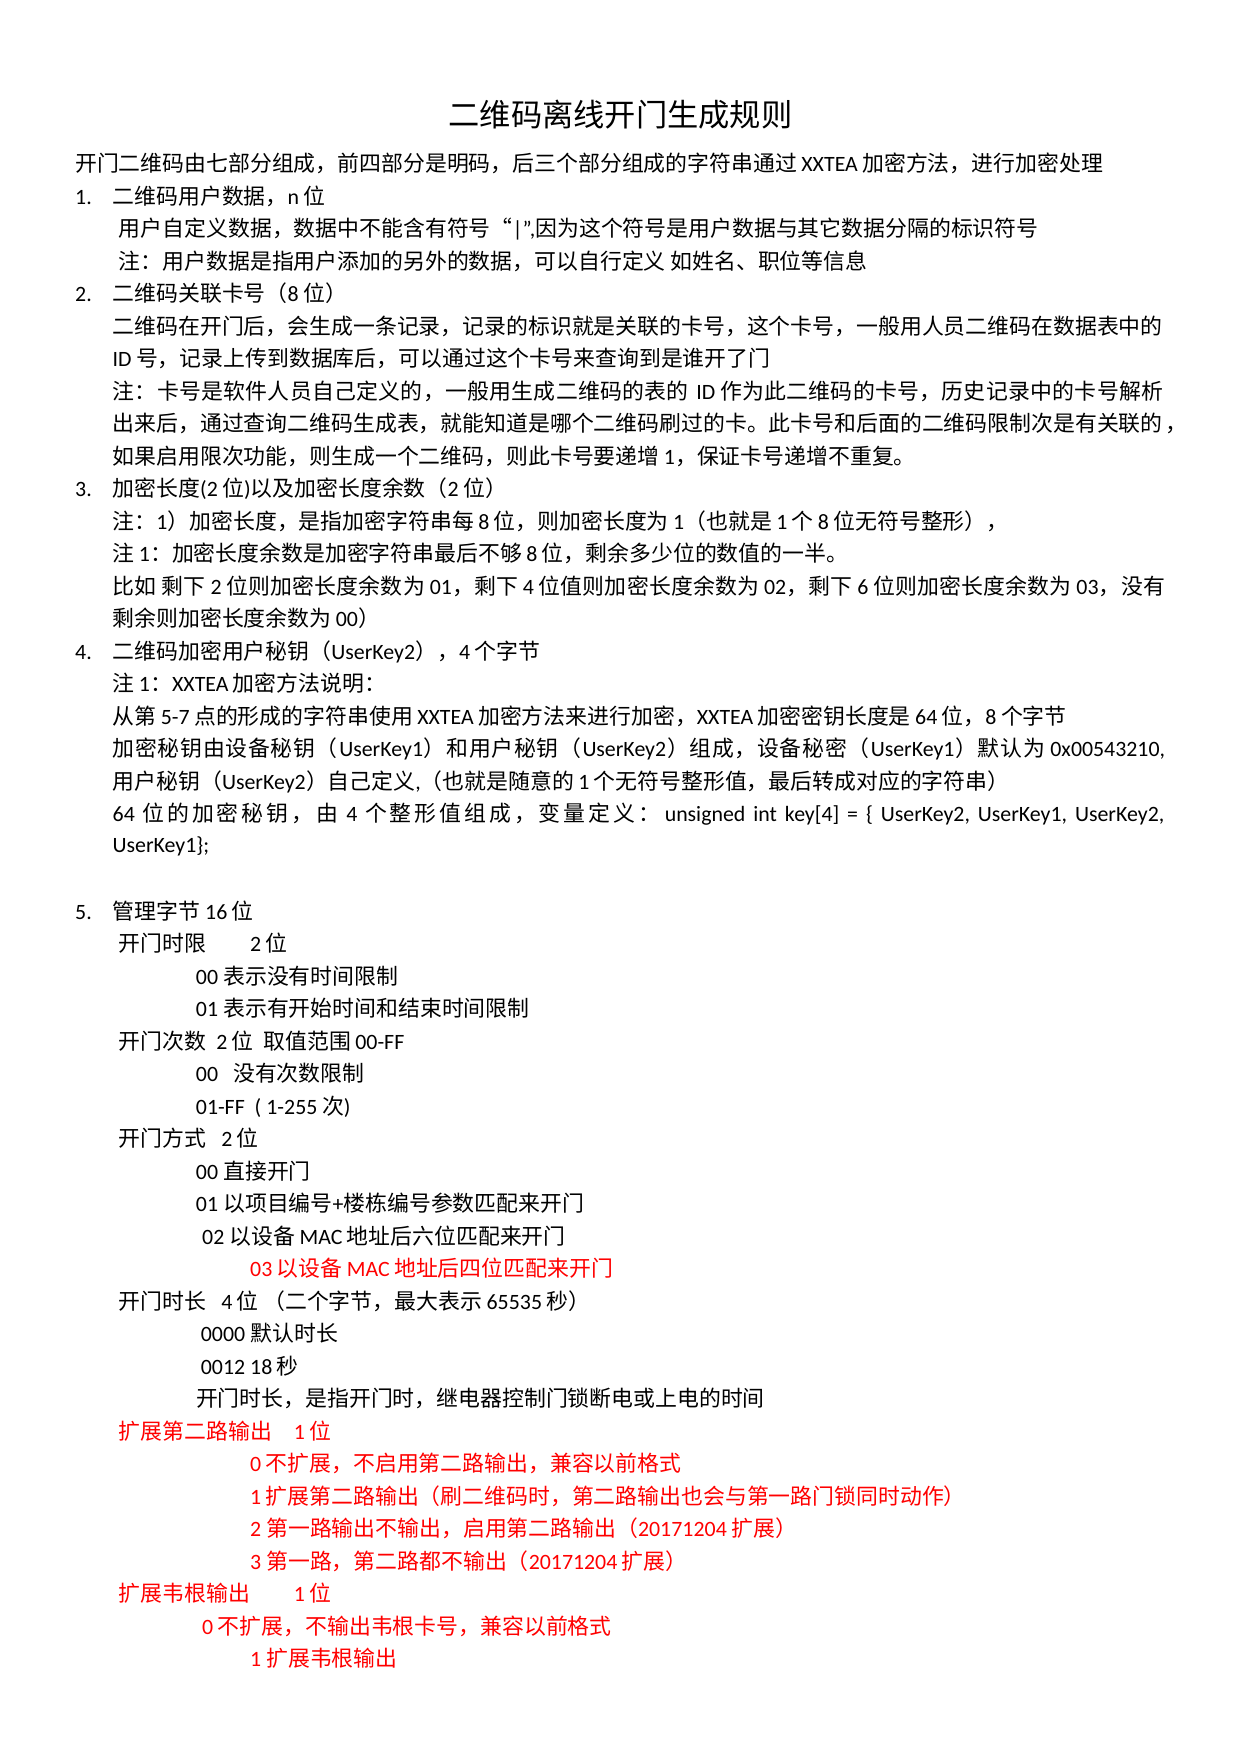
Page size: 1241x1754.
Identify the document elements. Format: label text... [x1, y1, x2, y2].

list 从第5-7点的形成的字符串使用XXTEA加密方法来进行加密，XXTEA加密密钥长度是64位，8个字节 [112, 698, 1165, 731]
list 64位的加密秘钥，由4个整形值组成，变量定义：unsigned int key[4] = { UserKey2, UserKey1, UserKey2, UserKey1}; [112, 796, 1165, 861]
list 0000 默认时长 [112, 1316, 1165, 1348]
text 1 扩展韦根输出 [75, 1641, 1165, 1673]
list 02 以设备MAC地址后六位匹配来开门 [112, 1218, 1165, 1251]
list 二维码在开门后，会生成一条记录，记录的标识就是关联的卡号，这个卡号，一般用人员二维码在数据表中的ID号，记录上传到数据库后，可以通过这个卡号来查询到是谁开了门 [112, 308, 1165, 373]
list 00 表示没有时间限制 [112, 958, 1165, 991]
list 注：卡号是软件人员自己定义的，一般用生成二维码的表的ID作为此二维码的卡号，历史记录中的卡号解析出来后，通过查询二维码生成表，就能知道是哪个二维码刷过的卡。此卡号和后面的二维码限制次是有关联的，如果启用限次功能，则生成一个二维码，则此卡号要递增1，保证卡号递增不重复。 [112, 373, 1165, 471]
text 用户自定义数据，数据中不能含有符号“|”,因为这个符号是用户数据与其它数据分隔的标识符号 [75, 211, 1165, 243]
text 扩展韦根输出 1位 [75, 1576, 1165, 1608]
list 0012 18秒 [112, 1348, 1165, 1381]
list 00 没有次数限制 [112, 1056, 1165, 1088]
text 开门二维码由七部分组成，前四部分是明码，后三个部分组成的字符串通过XXTEA加密方法，进行加密处理 [75, 146, 1165, 178]
text 0不扩展，不启用第二路输出，兼容以前格式 [75, 1446, 1165, 1478]
text 0不扩展，不输出韦根卡号，兼容以前格式 [75, 1608, 1165, 1641]
list 01 表示有开始时间和结束时间限制 [112, 991, 1165, 1023]
text 1扩展第二路输出（刷二维码时，第二路输出也会与第一路门锁同时动作） [75, 1478, 1165, 1511]
text 开门时长 4位 （二个字节，最大表示65535秒） [75, 1283, 1165, 1316]
text 3 第一路，第二路都不输出（20171204扩展） [206, 1543, 1165, 1576]
list 比如 剩下2位则加密长度余数为01，剩下4位值则加密长度余数为02，剩下6位则加密长度余数为03，没有剩余则加密长度余数为00） [112, 568, 1165, 633]
text 扩展第二路输出 1位 [75, 1413, 1165, 1446]
list 注：1）加密长度，是指加密字符串每8位，则加密长度为1（也就是1个8位无符号整形）， [112, 503, 1165, 536]
list 二维码加密用户秘钥（UserKey2），4个字节 [75, 633, 1165, 666]
text 二维码离线开门生成规则 [75, 81, 1165, 146]
list 03以设备MAC地址后四位匹配来开门 [112, 1251, 1165, 1283]
text 开门次数 2位 取值范围00-FF [75, 1023, 1165, 1056]
list 开门时长，是指开门时，继电器控制门锁断电或上电的时间 [112, 1381, 1165, 1413]
list 加密秘钥由设备秘钥（UserKey1）和用户秘钥（UserKey2）组成，设备秘密（UserKey1）默认为0x00543210, 用户秘钥（UserKey2）自己定义,（也就是随意的1个无符号整形值，最后转成对应的字符串） [112, 731, 1165, 796]
text 注：用户数据是指用户添加的另外的数据，可以自行定义 如姓名、职位等信息 [75, 243, 1165, 276]
text 开门时限 2位 [75, 926, 1165, 958]
list 01-FF ( 1-255次) [112, 1088, 1165, 1121]
list 注1：XXTEA加密方法说明： [112, 666, 1165, 698]
list 加密长度(2位)以及加密长度余数（2位） [75, 471, 1165, 503]
list 二维码关联卡号（8位） [75, 276, 1165, 308]
list 注1：加密长度余数是加密字符串最后不够8位，剩余多少位的数值的一半。 [112, 536, 1165, 568]
text 2 第一路输出不输出，启用第二路输出（20171204扩展） [75, 1511, 1165, 1543]
list 00 直接开门 [112, 1153, 1165, 1186]
list 二维码用户数据，n位 [75, 178, 1165, 211]
text 开门方式 2位 [75, 1121, 1165, 1153]
list 管理字节 16位 [75, 893, 1165, 926]
list 01 以项目编号+楼栋编号参数匹配来开门 [112, 1186, 1165, 1218]
